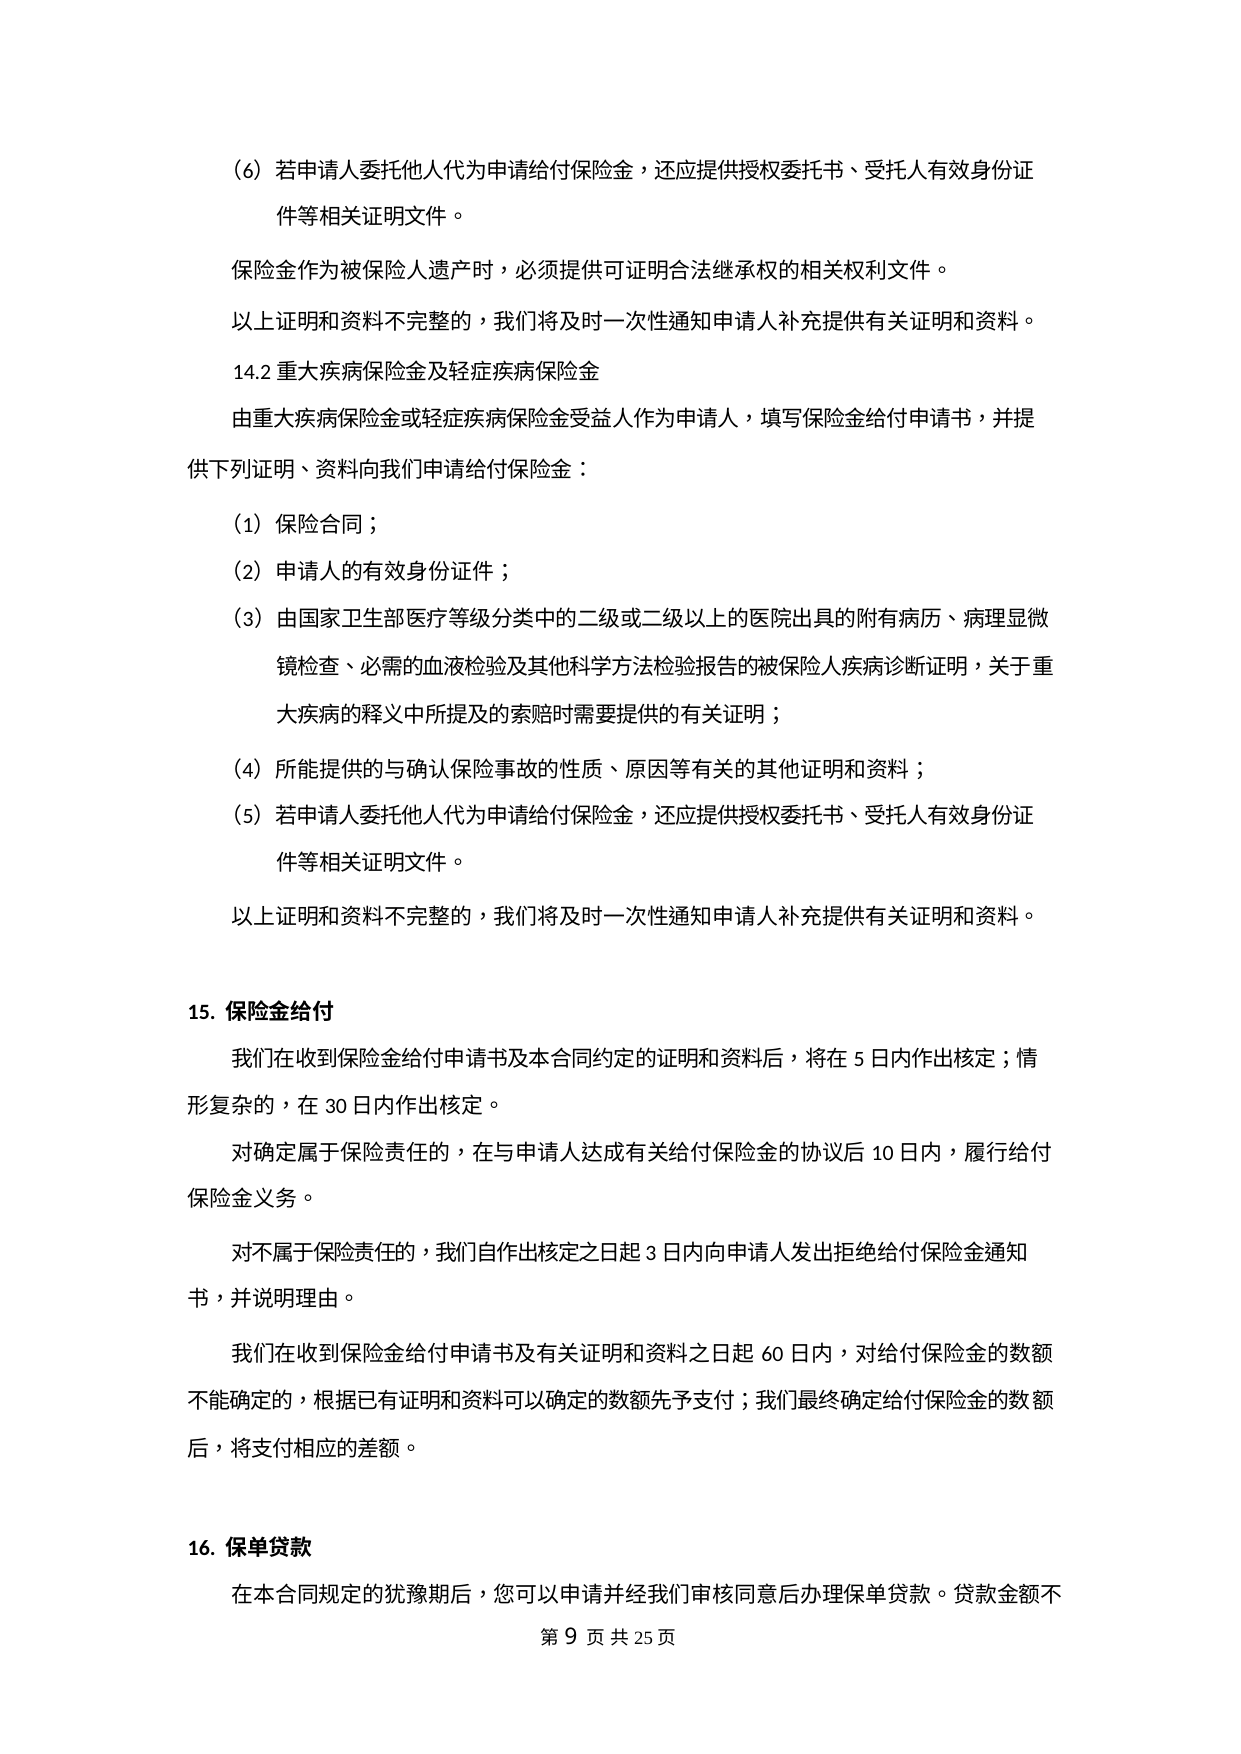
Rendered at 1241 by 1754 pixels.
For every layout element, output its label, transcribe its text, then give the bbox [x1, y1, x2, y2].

list 重大疾病保险金及轻症疾病保险金 [232, 356, 1065, 386]
text （2）申请人的有效身份证件； [220, 556, 1065, 586]
text 在本合同规定的犹豫期后，您可以申请并经我们审核同意后办理保单贷款。贷款金额不 [231, 1579, 1065, 1609]
text （1）保险合同； [220, 509, 1065, 539]
text 以上证明和资料不完整的，我们将及时一次性通知申请人补充提供有关证明和资料。 [231, 306, 1065, 336]
text 我们在收到保险金给付申请书及有关证明和资料之日起 60 日内，对给付保险金的数额不能确定的，根据已有证明和资料可以确定的数额先予支付；我们最终确定给付保险金的数额后，将支付相应的差额。 [187, 1337, 1054, 1463]
text 保险金作为被保险人遗产时，必须提供可证明合法继承权的相关权利文件。 [231, 255, 1065, 285]
subtitle 保险金给付 [187, 996, 1065, 1025]
text （3）由国家卫生部医疗等级分类中的二级或二级以上的医院出具的附有病历、病理显微镜检查、必需的血液检验及其他科学方法检验报告的被保险人疾病诊断证明，关于重大疾病的释义中所提及的索赔时需要提供的有关证明； [220, 603, 1054, 729]
text 对不属于保险责任的，我们自作出核定之日起 3 日内向申请人发出拒绝给付保险金通知书，并说明理由。 [187, 1237, 1053, 1313]
text 形复杂的，在 30 日内作出核定。 [187, 1090, 1065, 1119]
text 我们在收到保险金给付申请书及本合同约定的证明和资料后，将在 5 日内作出核定；情 [231, 1043, 1065, 1072]
text 对确定属于保险责任的，在与申请人达成有关给付保险金的协议后 10 日内，履行给付保险金义务。 [187, 1137, 1059, 1213]
text （6）若申请人委托他人代为申请给付保险金，还应提供授权委托书、受托人有效身份证件等相关证明文件。 [220, 155, 1054, 231]
text 以上证明和资料不完整的，我们将及时一次性通知申请人补充提供有关证明和资料。 [231, 901, 1065, 931]
text （5）若申请人委托他人代为申请给付保险金，还应提供授权委托书、受托人有效身份证件等相关证明文件。 [220, 801, 1054, 876]
text 由重大疾病保险金或轻症疾病保险金受益人作为申请人，填写保险金给付申请书，并提供下列证明、资料向我们申请给付保险金： [187, 403, 1054, 484]
subtitle 保单贷款 [187, 1532, 1065, 1562]
text （4）所能提供的与确认保险事故的性质、原因等有关的其他证明和资料； [220, 753, 1065, 783]
